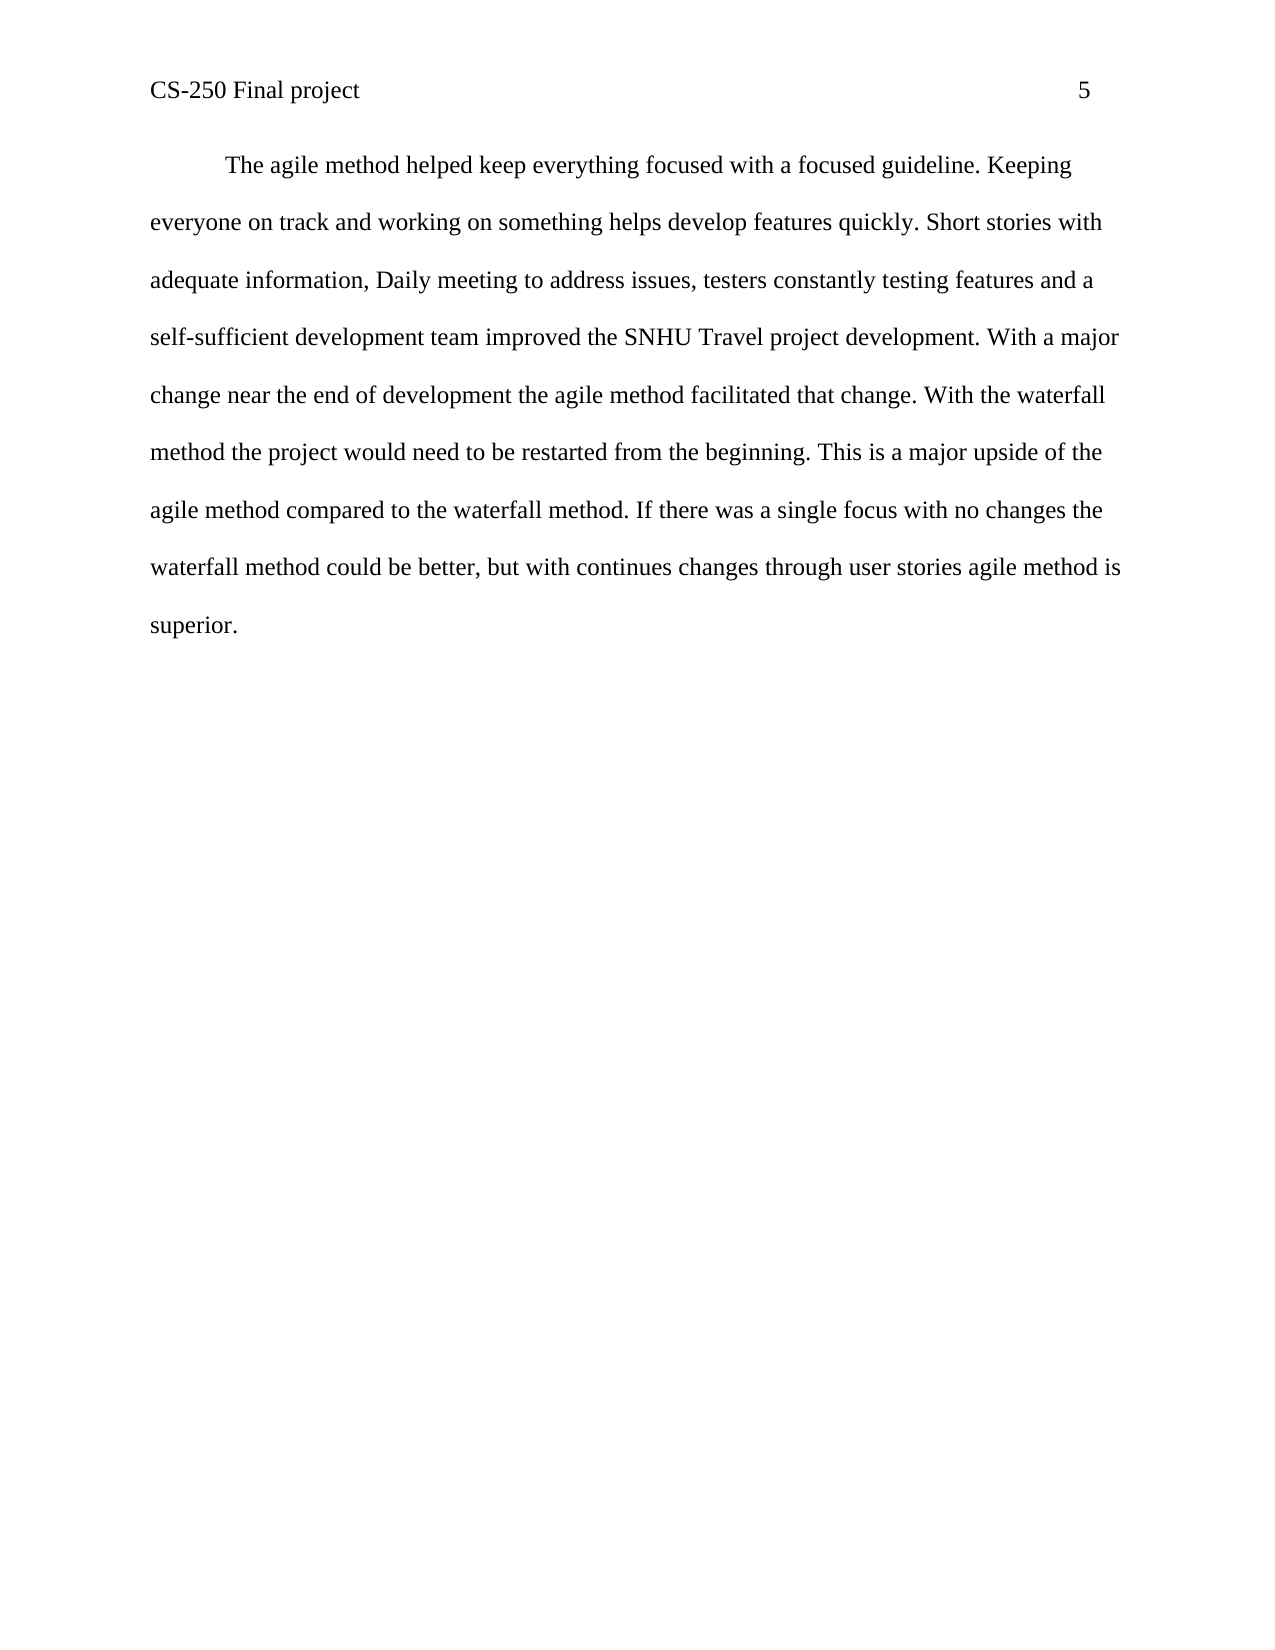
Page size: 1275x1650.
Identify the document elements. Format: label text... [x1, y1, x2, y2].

text The agile method helped keep everything focused with a focused guideline. Keeping everyone on track and working on something helps develop features quickly. Short stories with adequate information, Daily meeting to address issues, testers constantly testing features and a self-sufficient development team improved the SNHU Travel project development. With a major change near the end of development the agile method facilitated that change. With the waterfall method the project would need to be restarted from the beginning. This is a major upside of the agile method compared to the waterfall method. If there was a single focus with no changes the waterfall method could be better, but with continues changes through user stories agile method is superior. [150, 150, 1125, 639]
